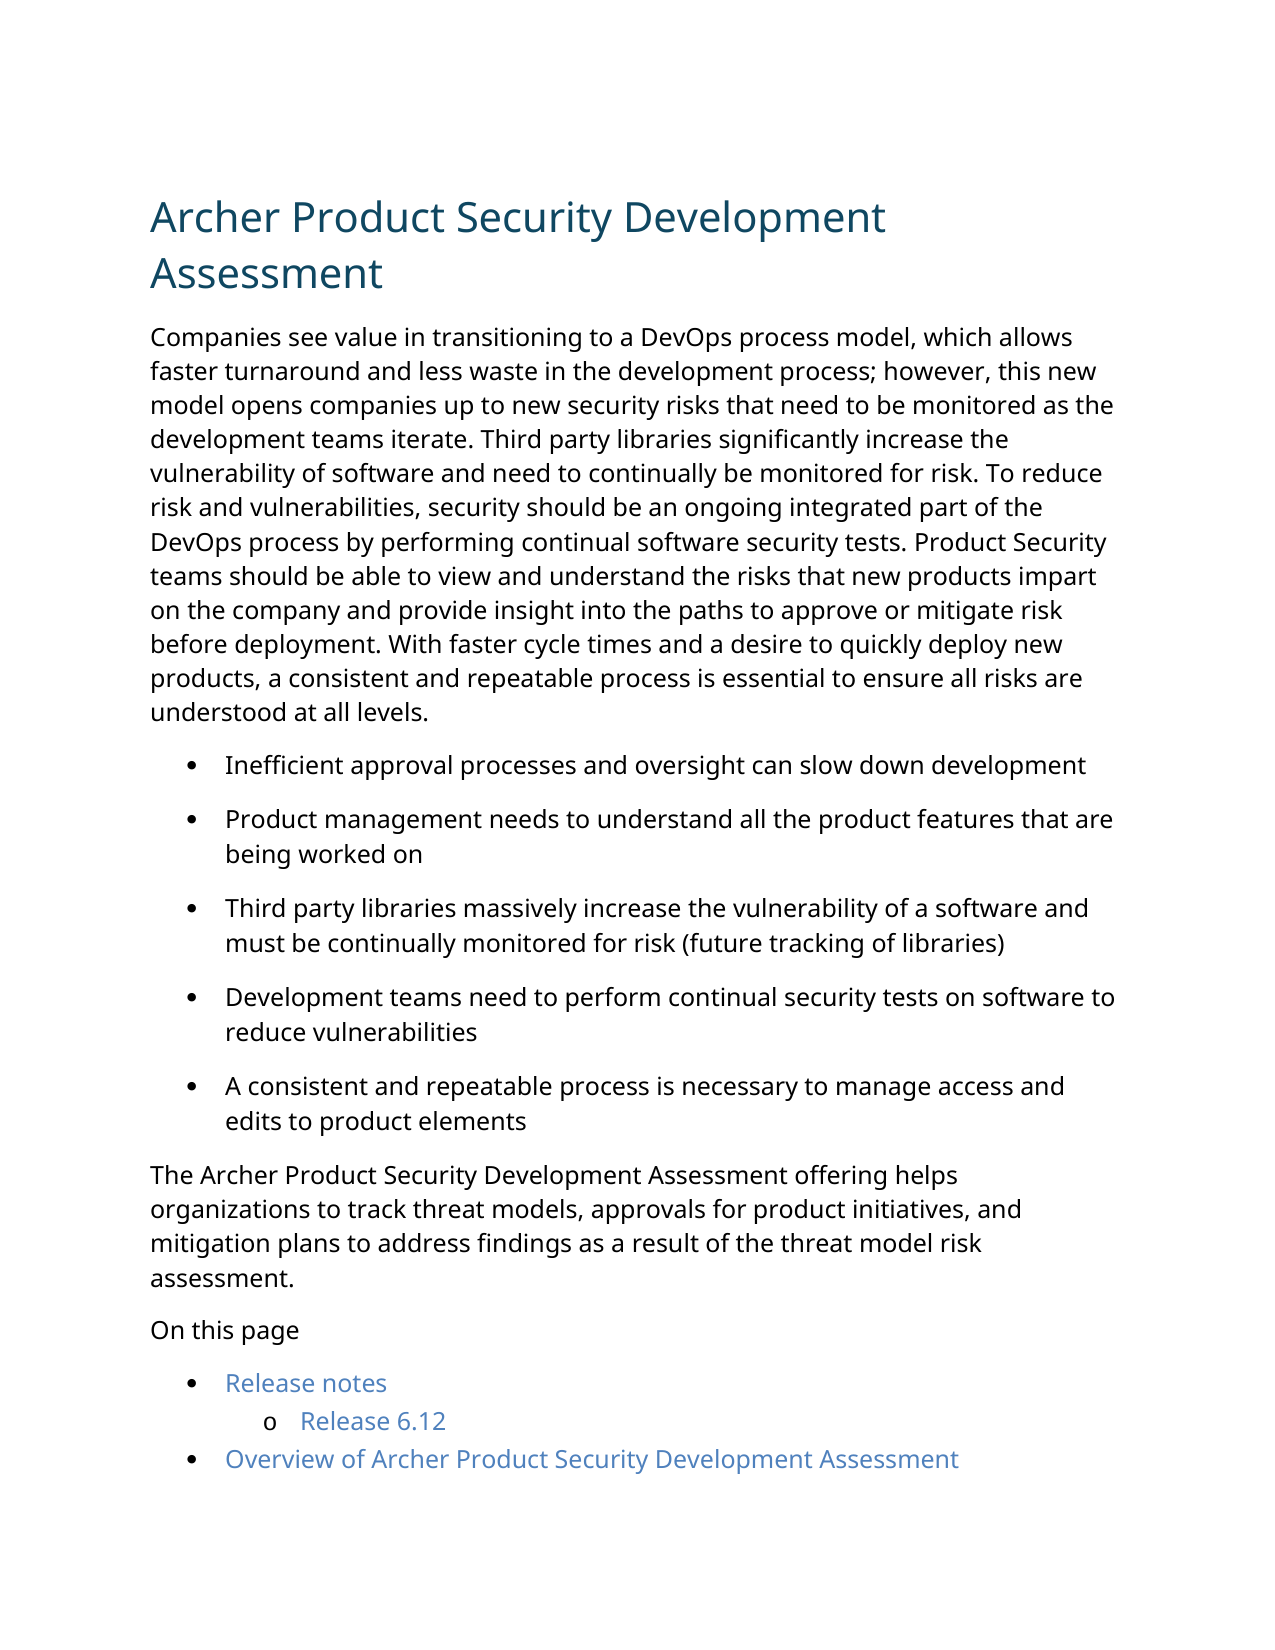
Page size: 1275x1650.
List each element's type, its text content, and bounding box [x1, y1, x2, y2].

text Companies see value in transitioning to a DevOps process model, which allows faster turnaround and less waste in the development process; however, this new model opens companies up to new security risks that need to be monitored as the development teams iterate. Third party libraries significantly increase the vulnerability of software and need to continually be monitored for risk. To reduce risk and vulnerabilities, security should be an ongoing integrated part of the DevOps process by performing continual software security tests. Product Security teams should be able to view and understand the risks that new products impart on the company and provide insight into the paths to approve or mitigate risk before deployment. With faster cycle times and a desire to quickly deploy new products, a consistent and repeatable process is essential to ensure all risks are understood at all levels. [150, 320, 1125, 728]
list Release notes [187, 1366, 1125, 1400]
list Inefficient approval processes and oversight can slow down development [187, 747, 1125, 781]
subtitle Archer Product Security Development Assessment [150, 187, 1125, 301]
list Product management needs to understand all the product features that are being worked on [187, 802, 1125, 870]
list Overview of Archer Product Security Development Assessment [187, 1442, 1125, 1476]
list Release 6.12 [262, 1404, 1125, 1438]
text The Archer Product Security Development Assessment offering helps organizations to track threat models, approvals for product initiatives, and mitigation plans to address findings as a result of the threat model risk assessment. [150, 1158, 1125, 1294]
list Third party libraries massively increase the vulnerability of a software and must be continually monitored for risk (future tracking of libraries) [187, 891, 1125, 959]
list A consistent and repeatable process is necessary to manage access and edits to product elements [187, 1069, 1125, 1137]
list Development teams need to perform continual security tests on software to reduce vulnerabilities [187, 980, 1125, 1048]
text On this page [150, 1313, 1125, 1347]
